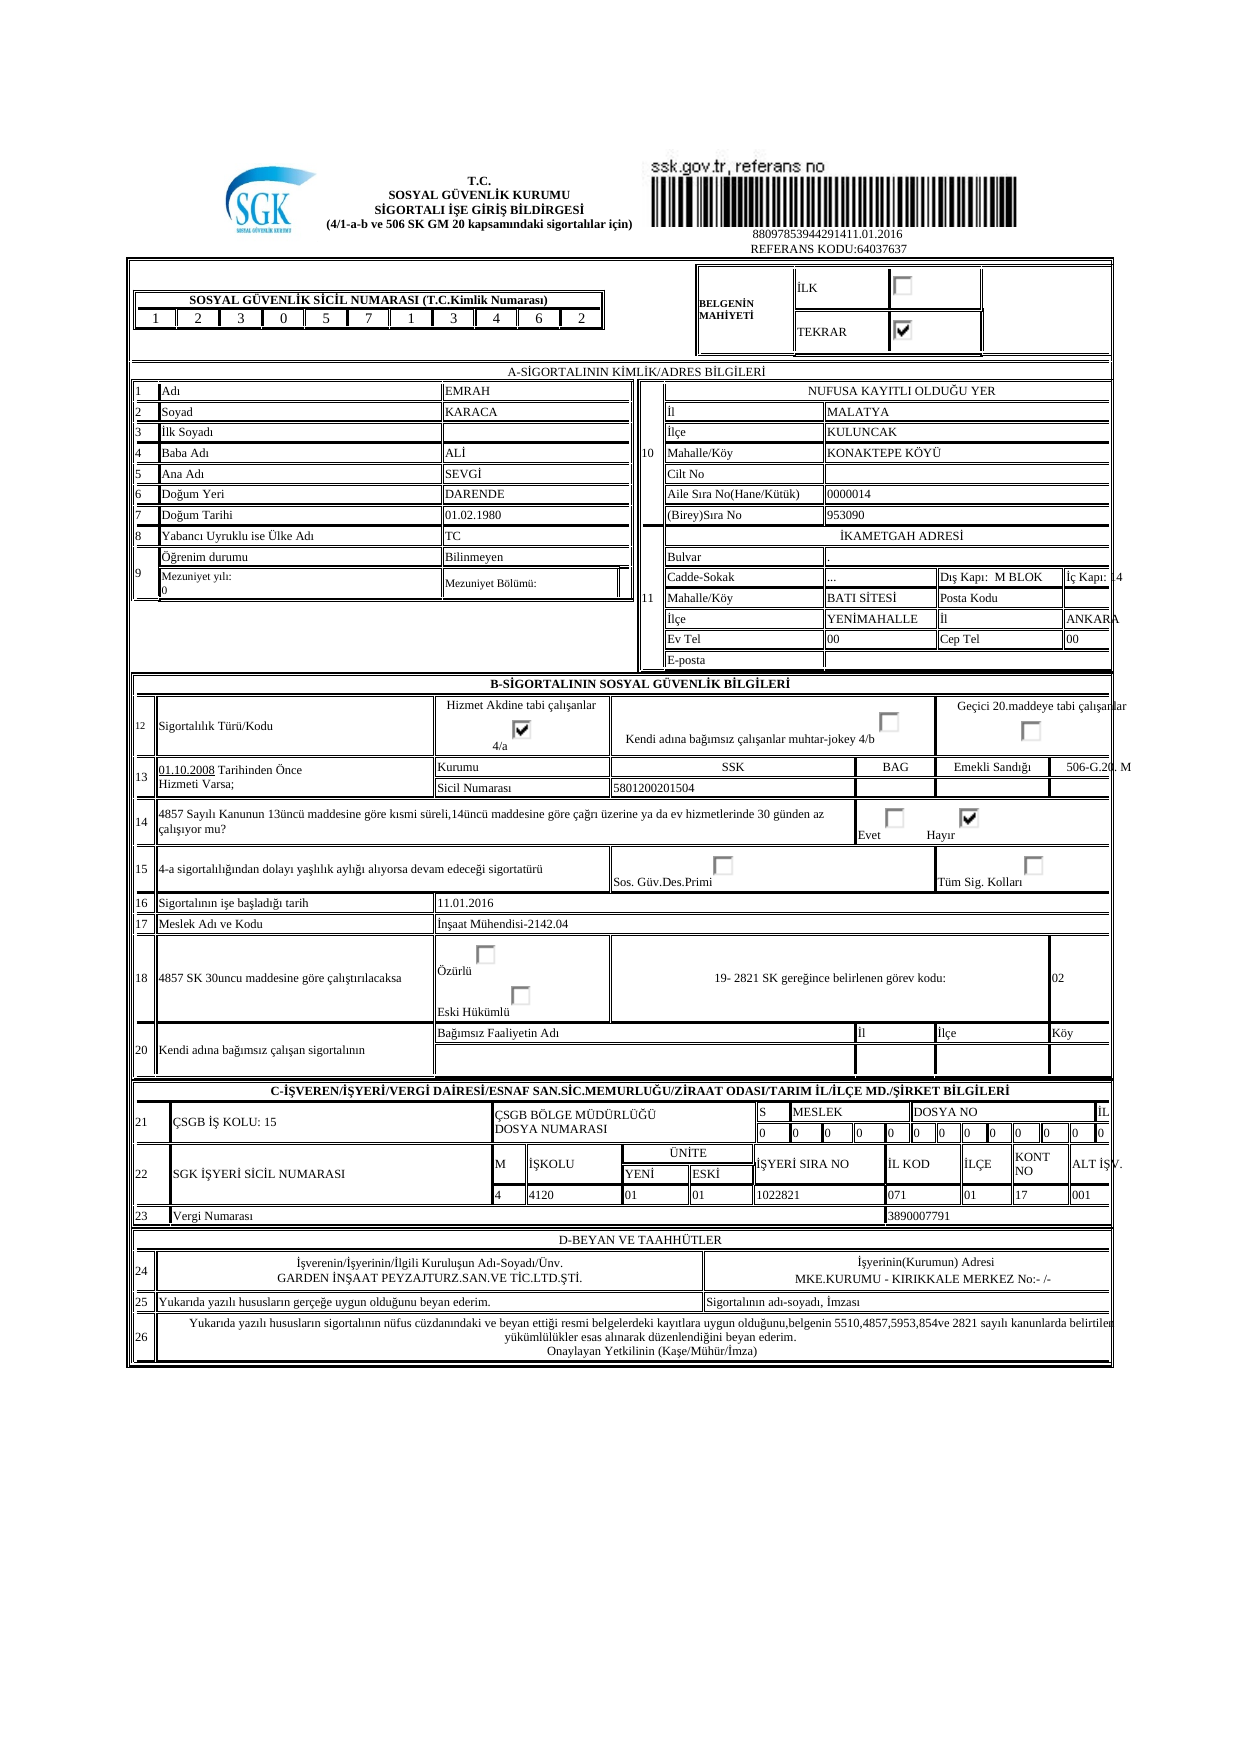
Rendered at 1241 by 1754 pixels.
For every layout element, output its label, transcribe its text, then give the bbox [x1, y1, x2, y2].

table_header T.C. SOSYAL GÜVENLİK KURUMU SİGORTALI İŞE GİRİŞ BİLDİRGESİ (4/1-a-b ve 506 SK GM 20 kapsamındaki sigortalılar için) [323, 148, 636, 257]
picture [641, 149, 1017, 227]
table_cell [132, 1081, 1111, 1227]
table_cell [130, 1229, 1111, 1365]
table_header 88097853944291411.01.2016 REFERANS KODU:64037637 [636, 148, 1022, 257]
table_header [130, 261, 1111, 359]
table_header [219, 148, 323, 257]
table_cell [132, 674, 1111, 1079]
table_cell [130, 360, 1111, 672]
picture [224, 163, 318, 242]
